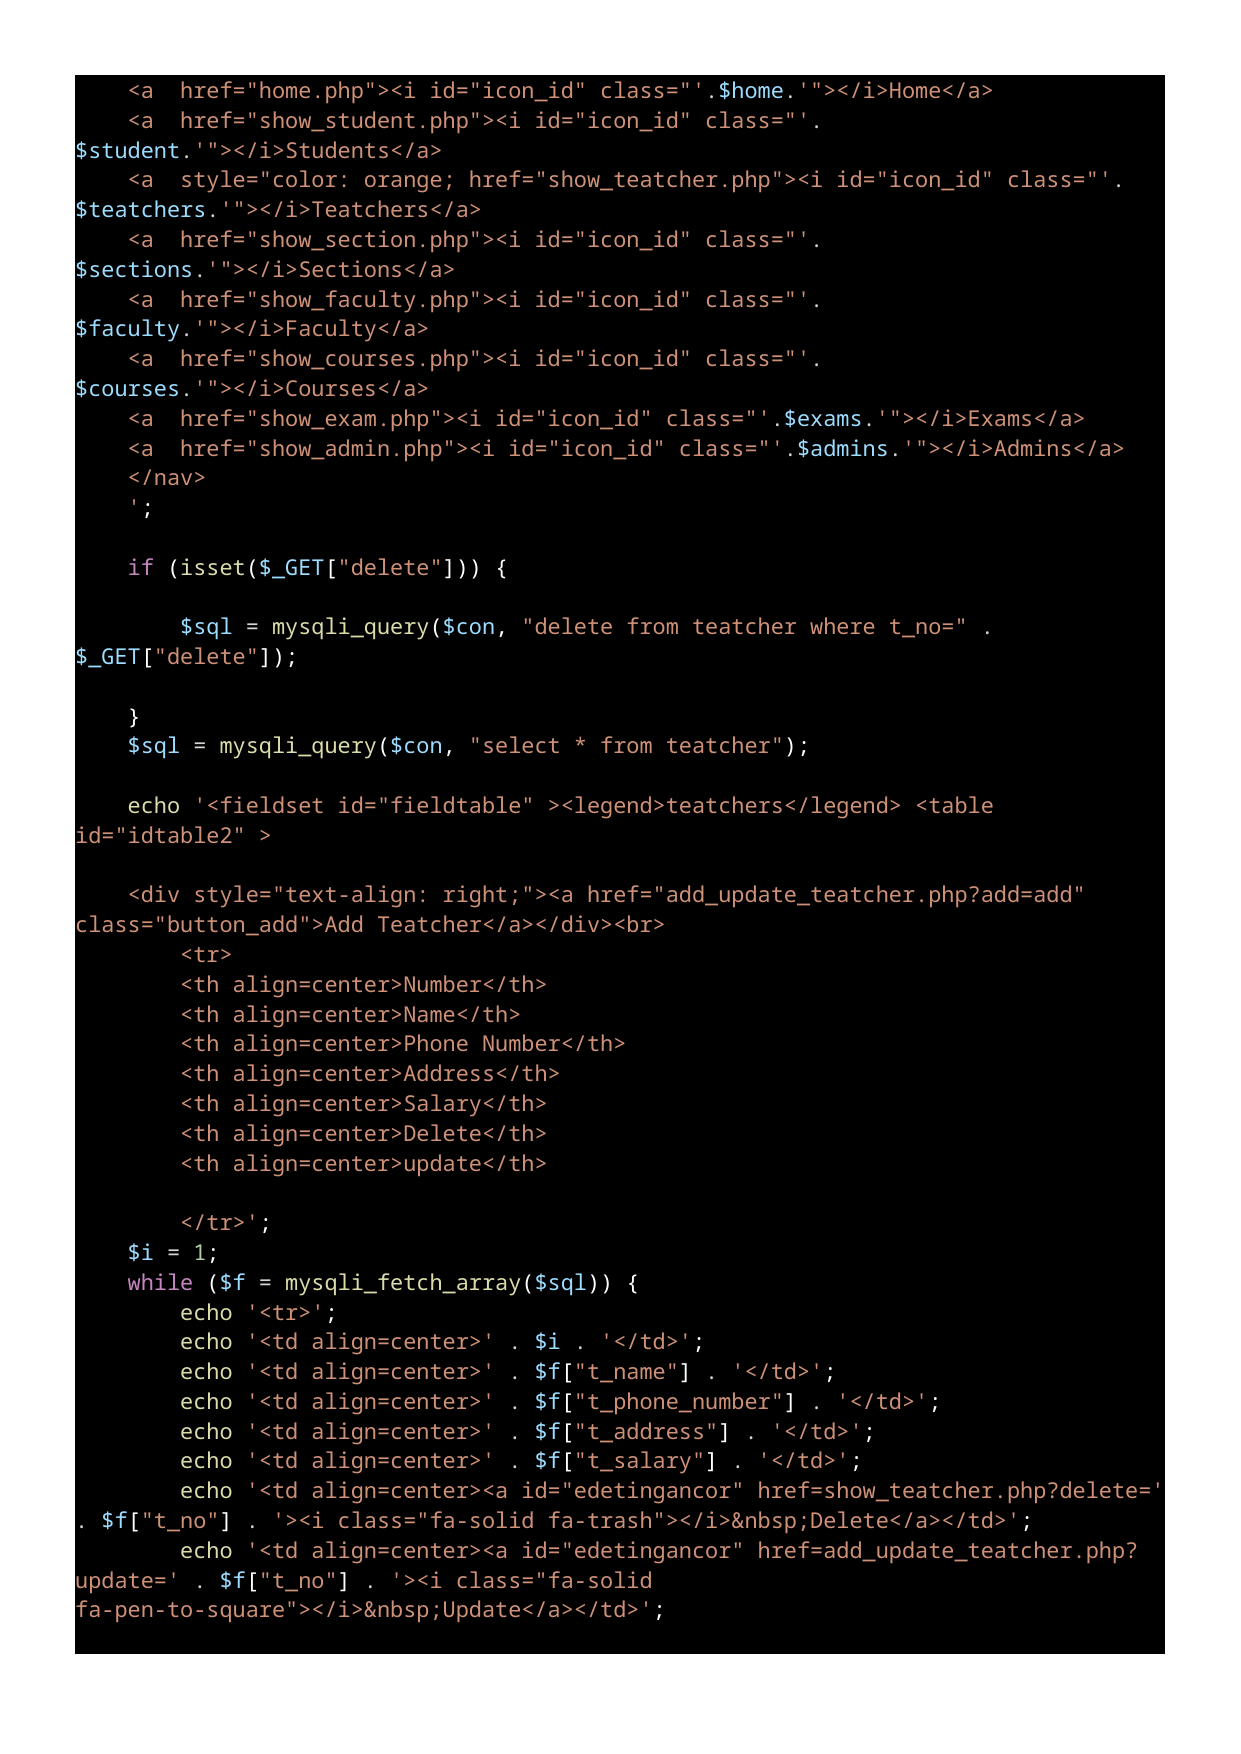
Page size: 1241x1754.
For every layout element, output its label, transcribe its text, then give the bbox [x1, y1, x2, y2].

text } [75, 701, 1165, 730]
text <a href="show_courses.php"><i id="icon_id" class="'.$courses.'"></i>Courses</a> [75, 343, 1165, 403]
text echo '<tr>'; [75, 1296, 1165, 1326]
text <th align=center>update</th> [75, 1147, 1165, 1177]
text if (isset($_GET["delete"])) { [75, 552, 1165, 581]
text </nav> [75, 462, 1165, 492]
text $sql = mysqli_query($con, "select * from teatcher"); [75, 730, 1165, 760]
text <a style="color: orange; href="show_teatcher.php"><i id="icon_id" class="'.$teatchers.'"></i>Teatchers</a> [75, 164, 1165, 224]
text <a href="show_section.php"><i id="icon_id" class="'.$sections.'"></i>Sections</a> [75, 224, 1165, 283]
text echo '<td align=center>' . $f["t_phone_number"] . '</td>'; [75, 1386, 1165, 1416]
text <th align=center>Salary</th> [75, 1088, 1165, 1118]
text <th align=center>Address</th> [75, 1058, 1165, 1088]
text $sql = mysqli_query($con, "delete from teatcher where t_no=" . $_GET["delete"]); [75, 611, 1165, 671]
text <a href="show_student.php"><i id="icon_id" class="'.$student.'"></i>Students</a> [75, 105, 1165, 164]
text $i = 1; [75, 1237, 1165, 1267]
text <th align=center>Number</th> [75, 969, 1165, 998]
text '; [75, 492, 1165, 522]
text </tr>'; [75, 1207, 1165, 1237]
text echo '<td align=center><a id="edetingancor" href=show_teatcher.php?delete=' . $f["t_no"] . '><i class="fa-solid fa-trash"></i>&nbsp;Delete</a></td>'; [75, 1475, 1165, 1535]
text <a href="show_admin.php"><i id="icon_id" class="'.$admins.'"></i>Admins</a> [75, 432, 1165, 462]
text echo '<td align=center>' . $f["t_name"] . '</td>'; [75, 1356, 1165, 1386]
text <a href="show_exam.php"><i id="icon_id" class="'.$exams.'"></i>Exams</a> [75, 403, 1165, 432]
text <th align=center>Phone Number</th> [75, 1028, 1165, 1058]
text <th align=center>Name</th> [75, 998, 1165, 1028]
text <div style="text-align: right;"><a href="add_update_teatcher.php?add=add" class="button_add">Add Teatcher</a></div><br> [75, 879, 1165, 939]
text <th align=center>Delete</th> [75, 1118, 1165, 1147]
text <a href="show_faculty.php"><i id="icon_id" class="'.$faculty.'"></i>Faculty</a> [75, 283, 1165, 343]
text <a href="home.php"><i id="icon_id" class="'.$home.'"></i>Home</a> [75, 75, 1165, 105]
text echo '<td align=center>' . $f["t_salary"] . '</td>'; [75, 1445, 1165, 1475]
text echo '<fieldset id="fieldtable" ><legend>teatchers</legend> <table id="idtable2" > [75, 790, 1165, 849]
text echo '<td align=center>' . $i . '</td>'; [75, 1326, 1165, 1356]
text while ($f = mysqli_fetch_array($sql)) { [75, 1267, 1165, 1296]
text <tr> [75, 939, 1165, 969]
text echo '<td align=center>' . $f["t_address"] . '</td>'; [75, 1416, 1165, 1445]
text echo '<td align=center><a id="edetingancor" href=add_update_teatcher.php?update=' . $f["t_no"] . '><i class="fa-solid fa-pen-to-square"></i>&nbsp;Update</a></td>'; [75, 1535, 1165, 1624]
